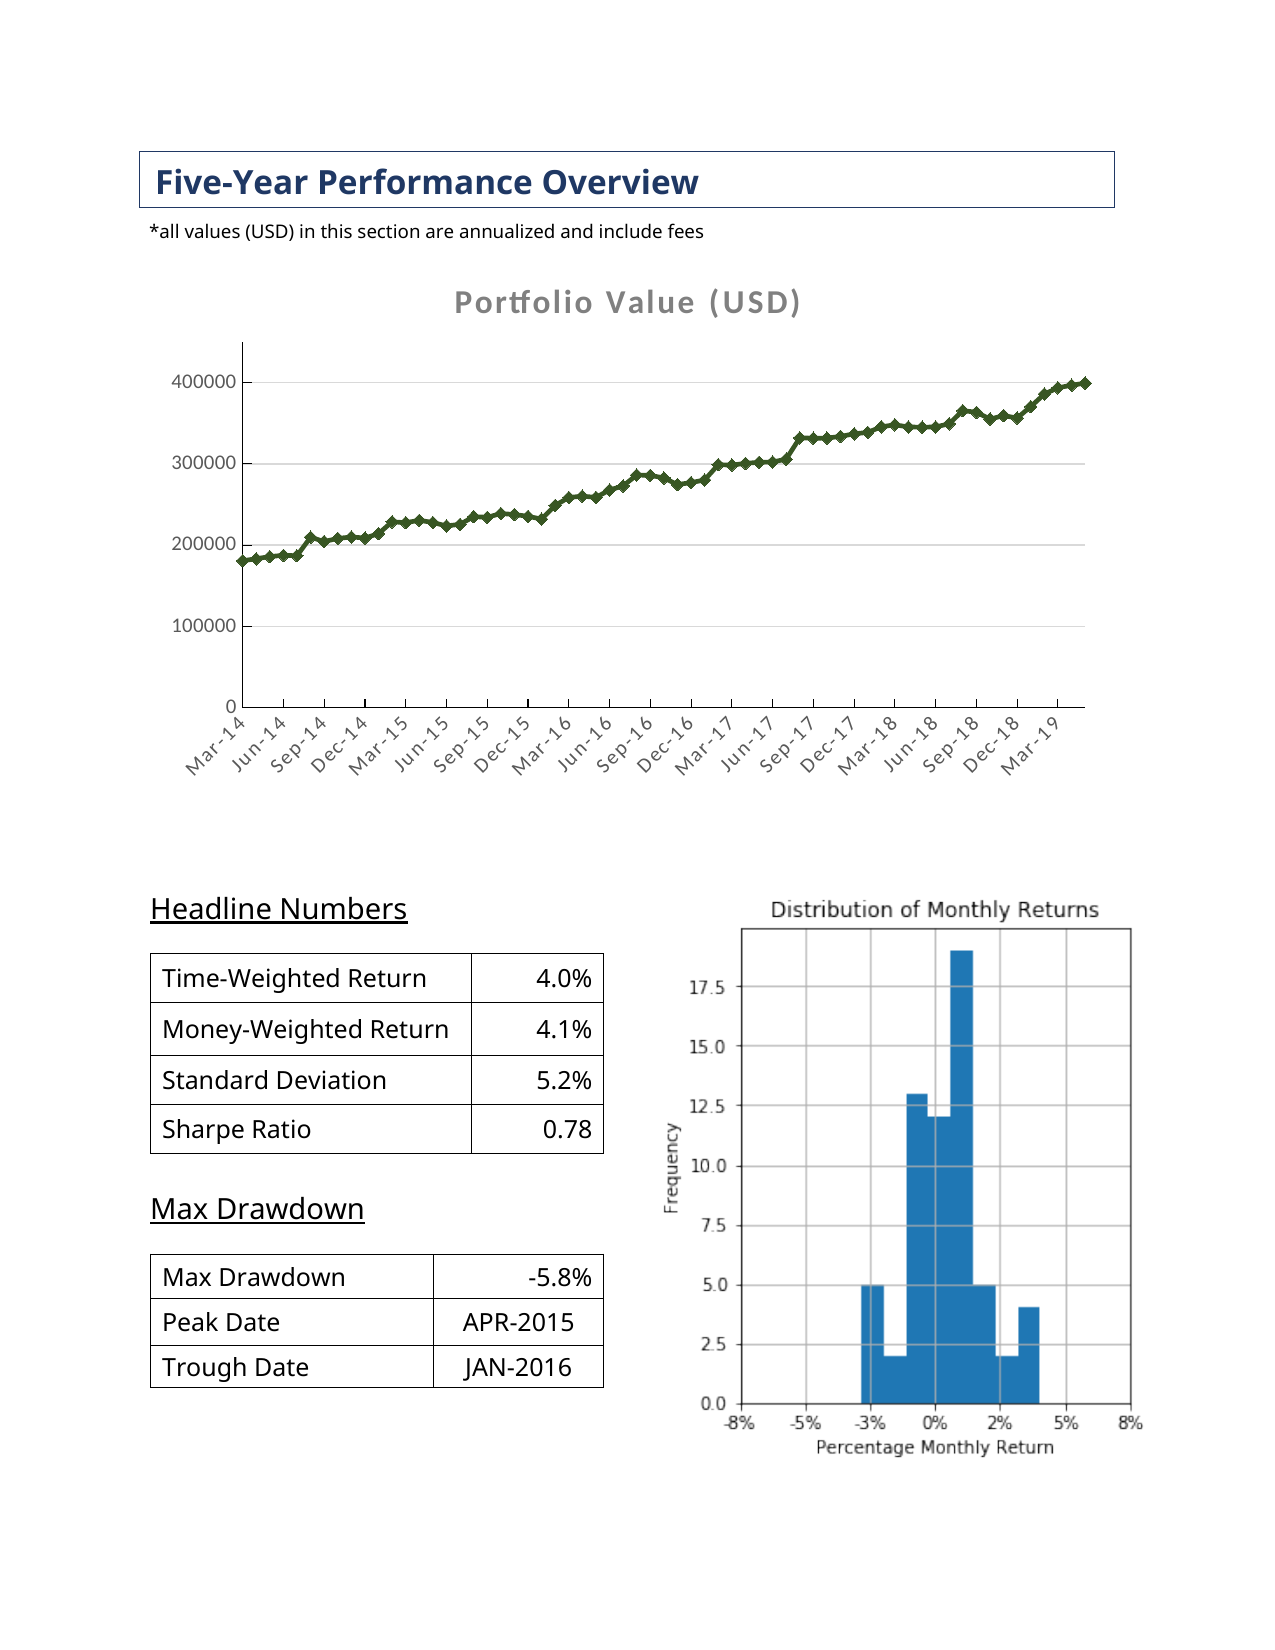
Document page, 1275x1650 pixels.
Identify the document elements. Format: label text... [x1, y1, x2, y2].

table_header -5.8% [434, 1255, 603, 1298]
table_header 4.0% [472, 954, 603, 1002]
table_cell Peak Date [151, 1299, 433, 1345]
text Max Drawdown [150, 1188, 600, 1228]
table_cell Standard Deviation [151, 1056, 471, 1104]
picture [652, 888, 1155, 1470]
table_cell Trough Date [151, 1346, 433, 1387]
table_cell Sharpe Ratio [151, 1105, 471, 1153]
table_cell JAN-2016 [434, 1346, 603, 1387]
table_cell Money-Weighted Return [151, 1003, 471, 1055]
table_header Time-Weighted Return [151, 954, 471, 1002]
table_cell 5.2% [472, 1056, 603, 1104]
table_cell APR-2015 [434, 1299, 603, 1345]
table_header Max Drawdown [151, 1255, 433, 1298]
text Headline Numbers [150, 888, 600, 928]
table_cell 0.78 [472, 1105, 603, 1153]
table_cell 4.1% [472, 1003, 603, 1055]
